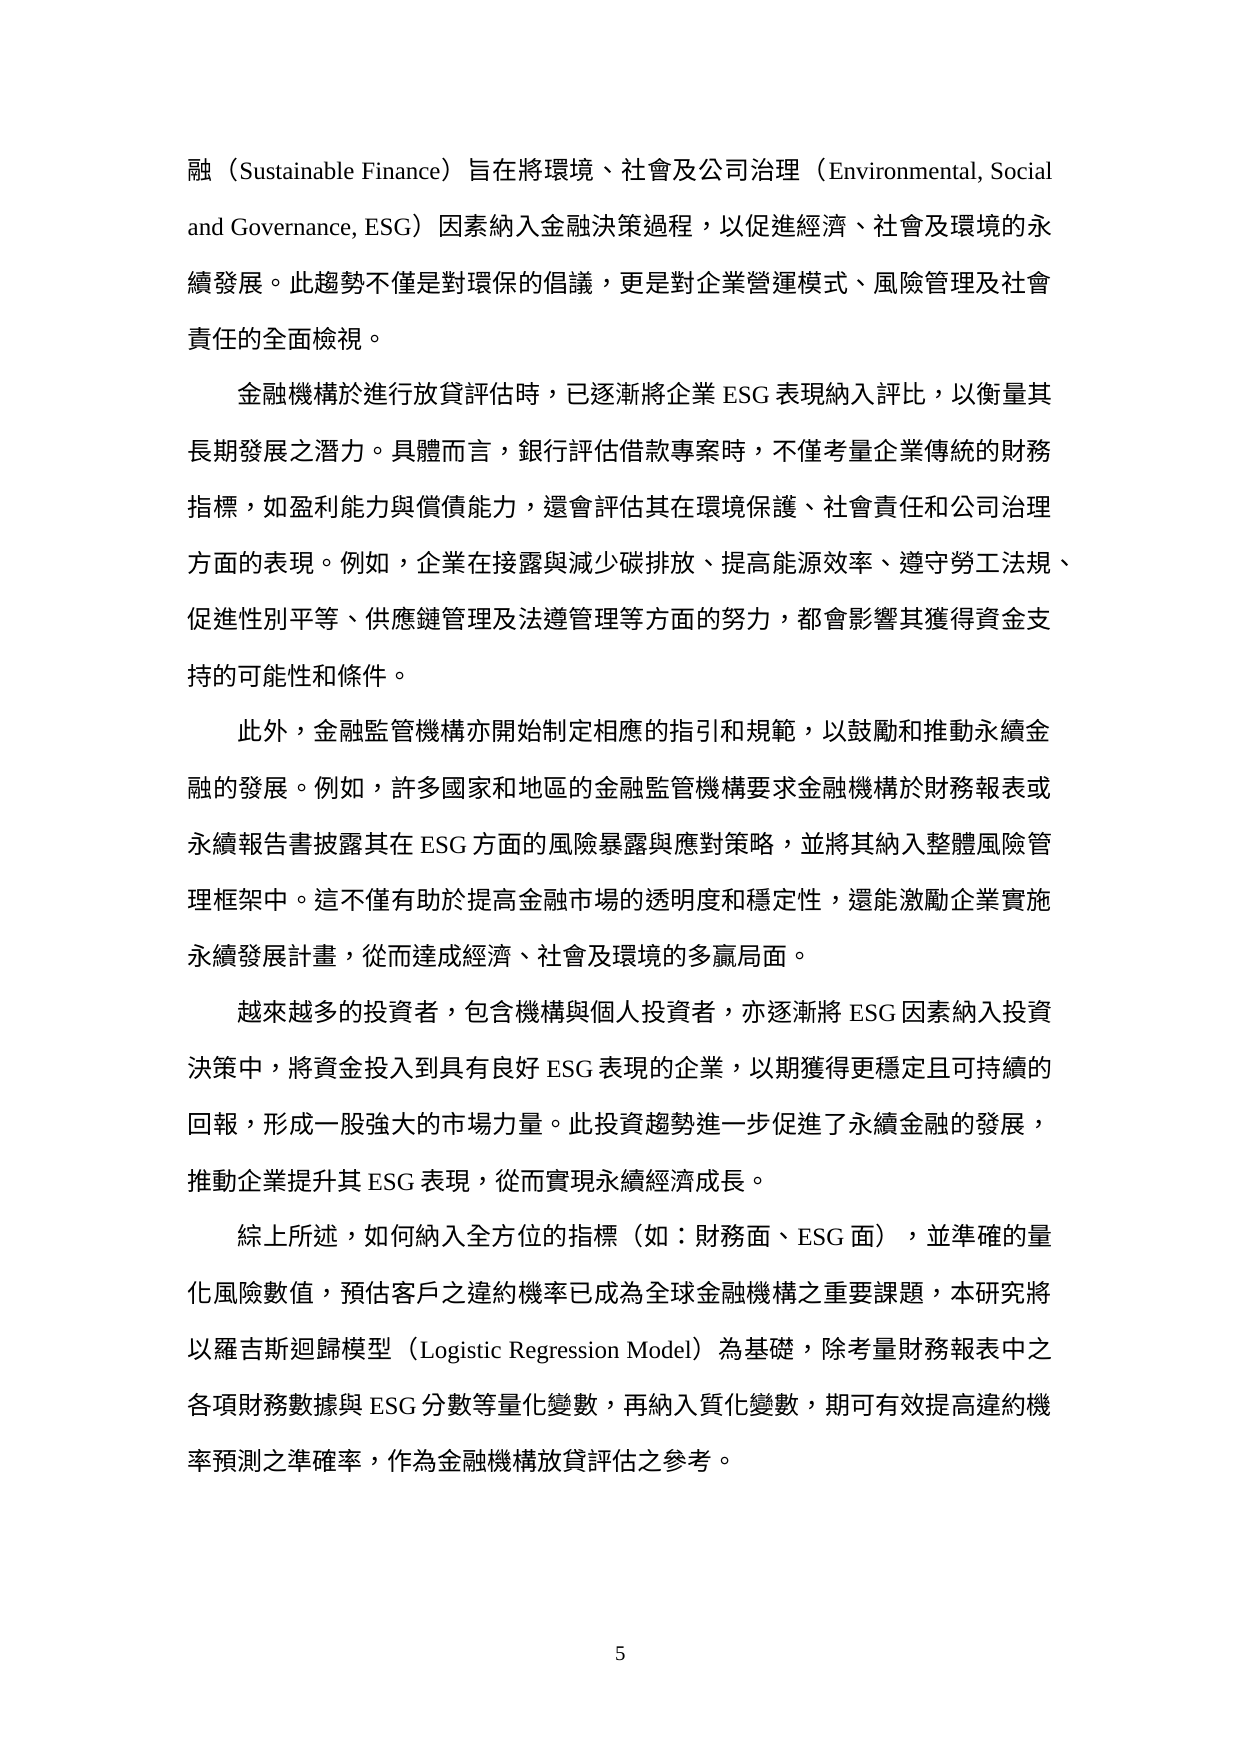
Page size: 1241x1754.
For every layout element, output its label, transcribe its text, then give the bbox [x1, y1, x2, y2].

text 越來越多的投資者，包含機構與個人投資者，亦逐漸將ESG因素納入投資決策中，將資金投入到具有良好ESG表現的企業，以期獲得更穩定且可持續的回報，形成一股強大的市場力量。此投資趨勢進一步促進了永續金融的發展，推動企業提升其ESG表現，從而實現永續經濟成長。 [187, 992, 1053, 1198]
text 綜上所述，如何納入全方位的指標（如：財務面、ESG面），並準確的量化風險數值，預估客戶之違約機率已成為全球金融機構之重要課題，本研究將以羅吉斯迴歸模型（Logistic Regression Model）為基礎，除考量財務報表中之各項財務數據與ESG分數等量化變數，再納入質化變數，期可有效提高違約機率預測之準確率，作為金融機構放貸評估之參考。 [187, 1216, 1053, 1479]
text 此外，金融監管機構亦開始制定相應的指引和規範，以鼓勵和推動永續金融的發展。例如，許多國家和地區的金融監管機構要求金融機構於財務報表或永續報告書披露其在ESG方面的風險暴露與應對策略，並將其納入整體風險管理框架中。這不僅有助於提高金融市場的透明度和穩定性，還能激勵企業實施永續發展計畫，從而達成經濟、社會及環境的多贏局面。 [187, 711, 1053, 974]
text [187, 150, 1053, 356]
text 金融機構於進行放貸評估時，已逐漸將企業ESG表現納入評比，以衡量其長期發展之潛力。具體而言，銀行評估借款專案時，不僅考量企業傳統的財務指標，如盈利能力與償債能力，還會評估其在環境保護、社會責任和公司治理方面的表現。例如，企業在接露與減少碳排放、提高能源效率、遵守勞工法規、促進性別平等、供應鏈管理及法遵管理等方面的努力，都會影響其獲得資金支持的可能性和條件。 [187, 374, 1053, 693]
